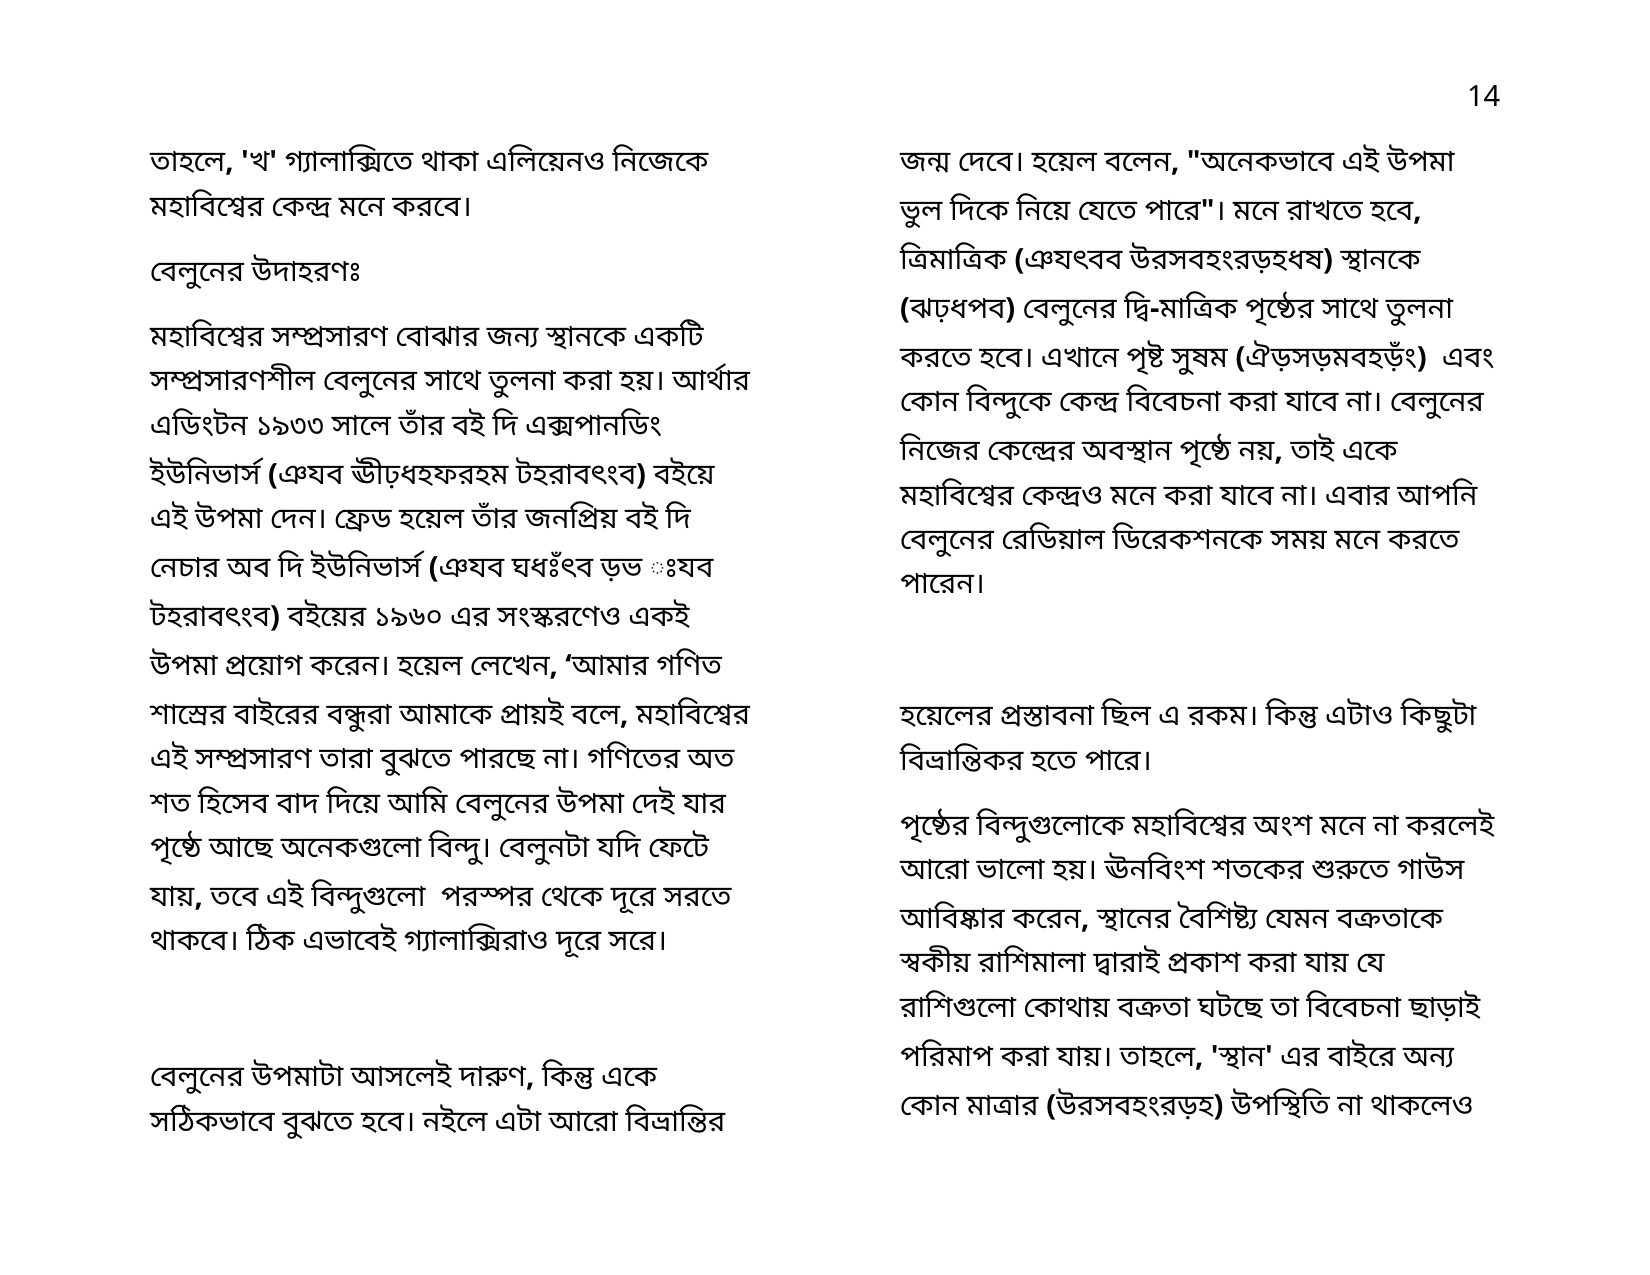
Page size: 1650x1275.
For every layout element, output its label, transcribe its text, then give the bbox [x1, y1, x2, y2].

text হয়েলের প্রস্তাবনা ছিল এ রকম। কিন্তু এটাও কিছুটা বিভ্রান্তিকর হতে পারে। [900, 699, 1500, 782]
text তাহলে, 'খ' গ্যালাক্সিতে থাকা এলিয়েনও নিজেকে মহাবিশ্বের কেন্দ্র মনে করবে। [150, 141, 750, 228]
text বেলুনের উপমাটা আসলেই দারুণ, কিন্তু একে সঠিকভাবে বুঝতে হবে। নইলে এটা আরো বিভ্রান্তির জন্ম দেবে। হয়েল বলেন, "অনেকভাবে এই উপমা ভুল দিকে নিয়ে যেতে পারে"। মনে রাখতে হবে, ত্রিমাত্রিক (ঞযৎবব উরসবহংরড়হধষ) স্থানকে (ঝঢ়ধপব) বেলুনের দ্বি-মাত্রিক পৃষ্ঠের সাথে তুলনা করতে হবে। এখানে পৃষ্ট সুষম (ঐড়সড়মবহড়ঁং) এবং কোন বিন্দুকে কেন্দ্র বিবেচনা করা যাবে না। বেলুনের নিজের কেন্দ্রের অবস্থান পৃষ্ঠে নয়, তাই একে মহাবিশ্বের কেন্দ্রও মনে করা যাবে না। এবার আপনি বেলুনের রেডিয়াল ডিরেকশনকে সময় মনে করতে পারেন। [900, 141, 1500, 606]
text বেলুনের উদাহরণঃ [150, 254, 750, 293]
text বেলুনের উপমাটা আসলেই দারুণ, কিন্তু একে সঠিকভাবে বুঝতে হবে। নইলে এটা আরো বিভ্রান্তির জন্ম দেবে। হয়েল বলেন, "অনেকভাবে এই উপমা ভুল দিকে নিয়ে যেতে পারে"। মনে রাখতে হবে, ত্রিমাত্রিক (ঞযৎবব উরসবহংরড়হধষ) স্থানকে (ঝঢ়ধপব) বেলুনের দ্বি-মাত্রিক পৃষ্ঠের সাথে তুলনা করতে হবে। এখানে পৃষ্ট সুষম (ঐড়সড়মবহড়ঁং) এবং কোন বিন্দুকে কেন্দ্র বিবেচনা করা যাবে না। বেলুনের নিজের কেন্দ্রের অবস্থান পৃষ্ঠে নয়, তাই একে মহাবিশ্বের কেন্দ্রও মনে করা যাবে না। এবার আপনি বেলুনের রেডিয়াল ডিরেকশনকে সময় মনে করতে পারেন। [150, 1056, 750, 1143]
